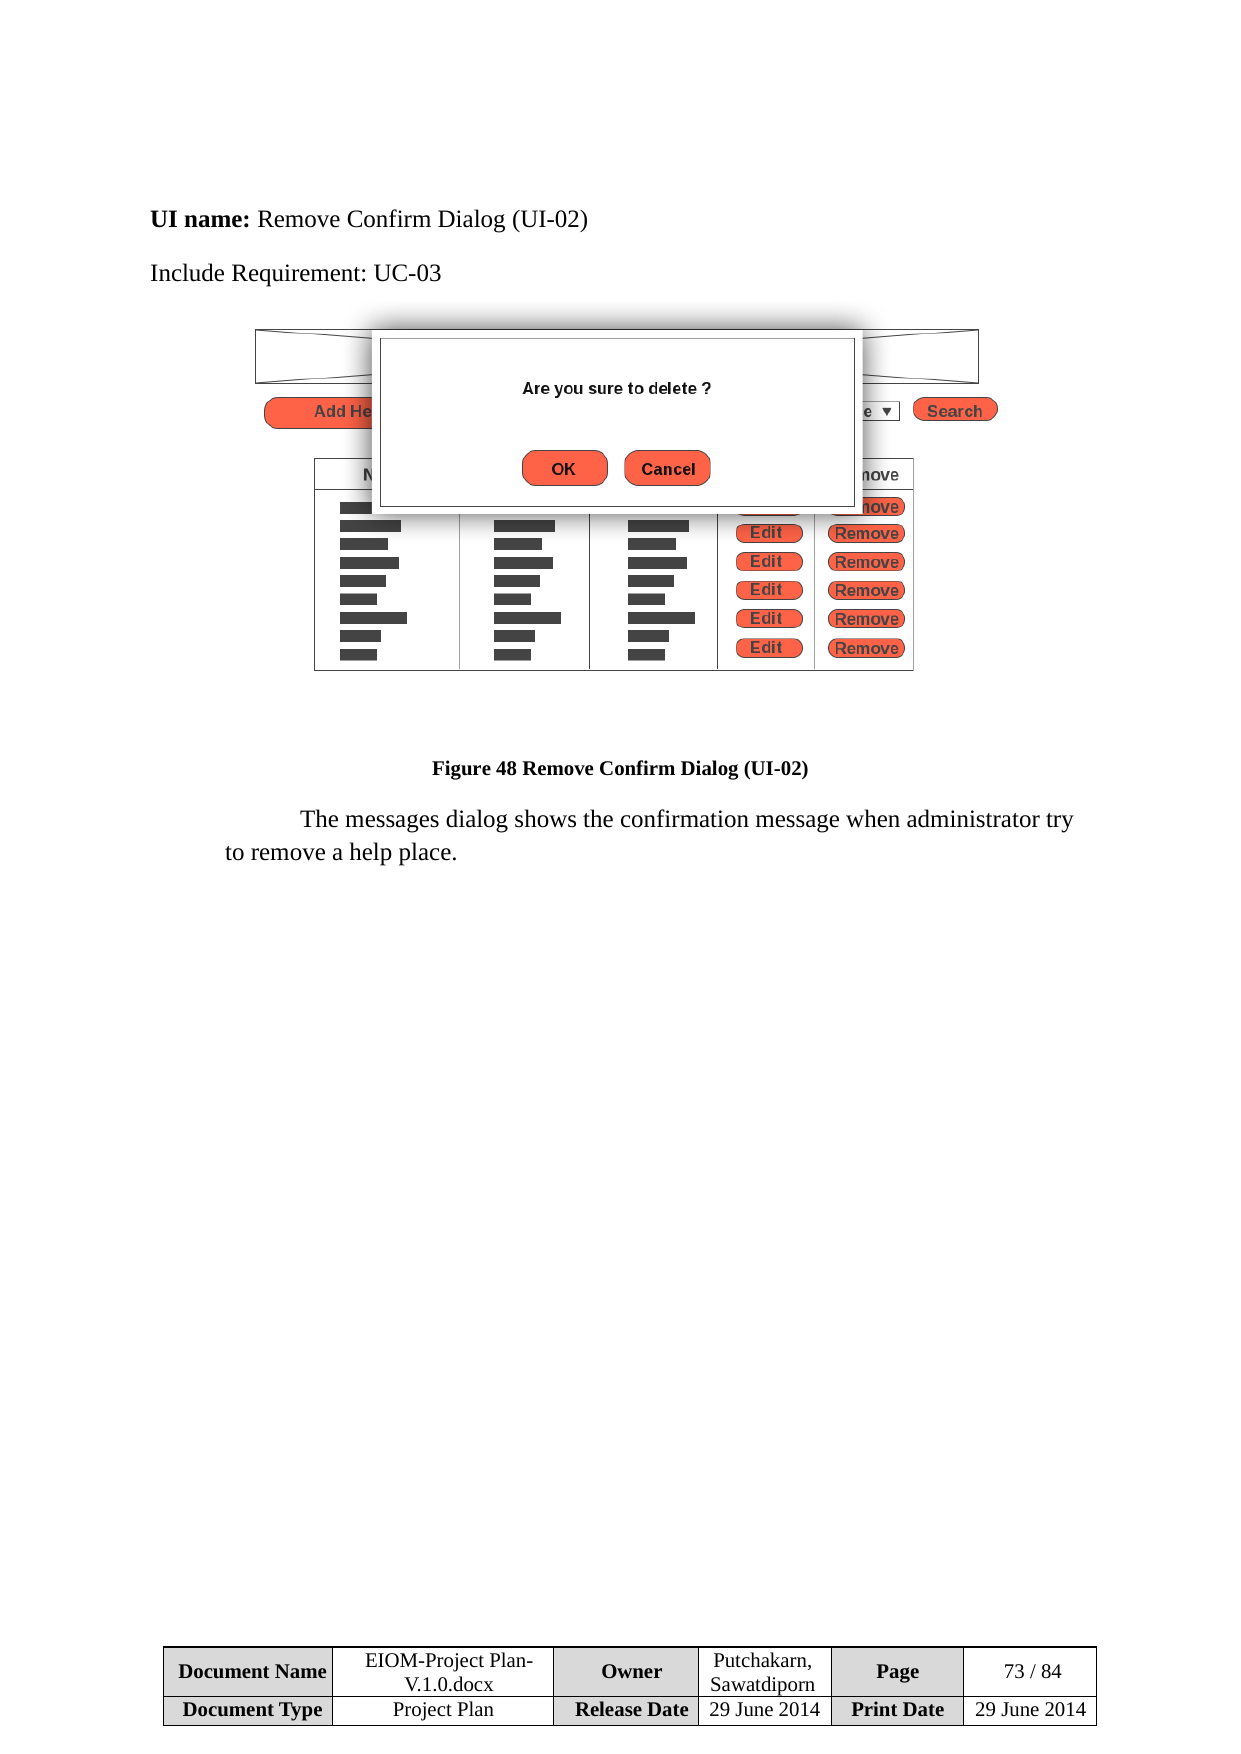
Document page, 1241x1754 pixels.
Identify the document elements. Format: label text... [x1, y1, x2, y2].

text The messages dialog shows the confirmation message when administrator try to remove a help place. [225, 804, 1090, 866]
text Figure 48 Remove Confirm Dialog (UI-02) [150, 756, 1090, 780]
picture [150, 311, 1091, 732]
text Include Requirement: UC-03 [150, 258, 1090, 286]
text UI name: Remove Confirm Dialog (UI-02) [150, 204, 1090, 233]
